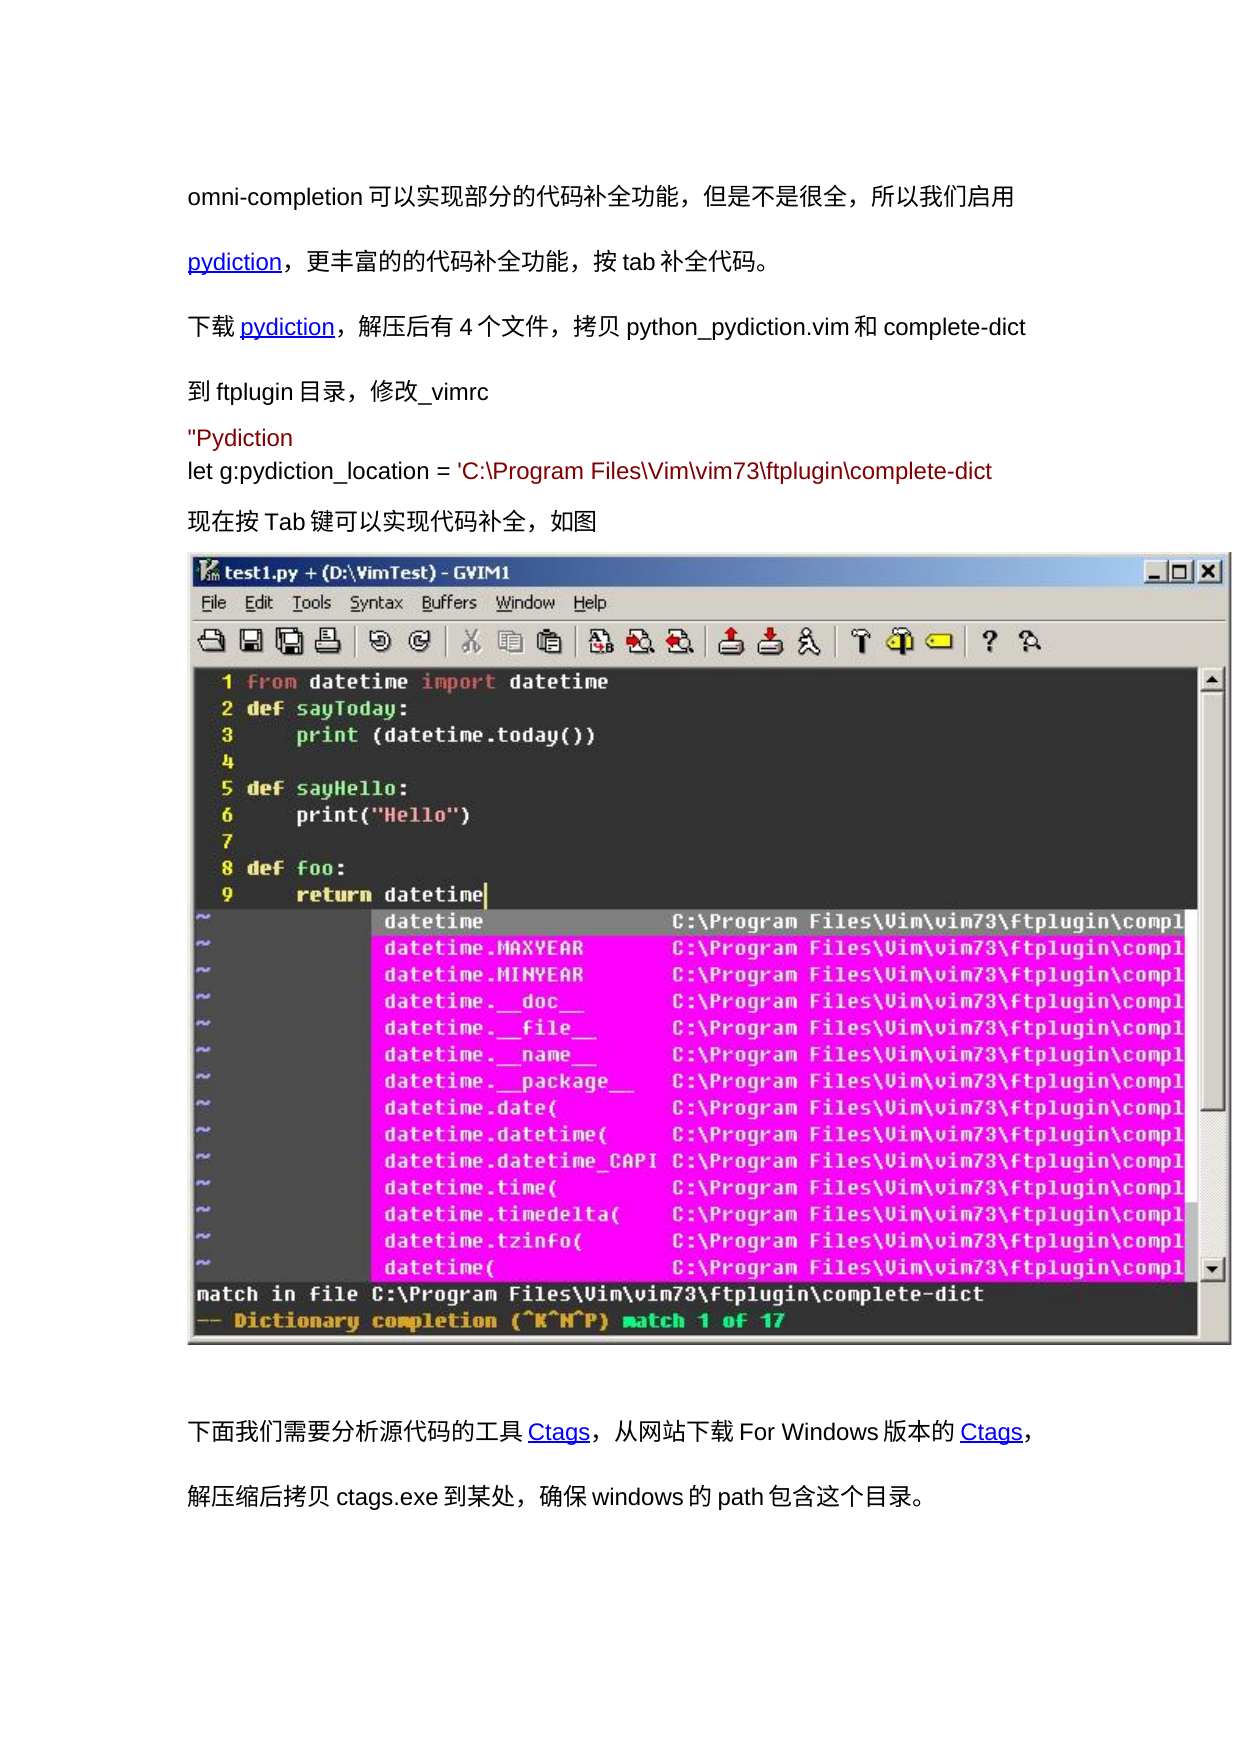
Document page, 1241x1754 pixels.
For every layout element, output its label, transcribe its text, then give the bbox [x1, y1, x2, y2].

text 现在按Tab键可以实现代码补全，如图 [187, 487, 1053, 552]
text omni-completion可以实现部分的代码补全功能，但是不是很全，所以我们启用pydiction，更丰富的的代码补全功能，按tab补全代码。 [187, 162, 1053, 292]
text "Pydiction let g:pydiction_location = 'C:\Program Files\Vim\vim73\ftplugin\complete-dict [187, 422, 1053, 487]
text 下面我们需要分析源代码的工具Ctags，从网站下载For Windows版本的Ctags，解压缩后拷贝ctags.exe到某处，确保windows的path包含这个目录。 [187, 1397, 1053, 1527]
text 下载pydiction，解压后有4个文件，拷贝python_pydiction.vim和complete-dict到ftplugin目录，修改_vimrc [187, 292, 1053, 422]
picture [187, 552, 1232, 1345]
